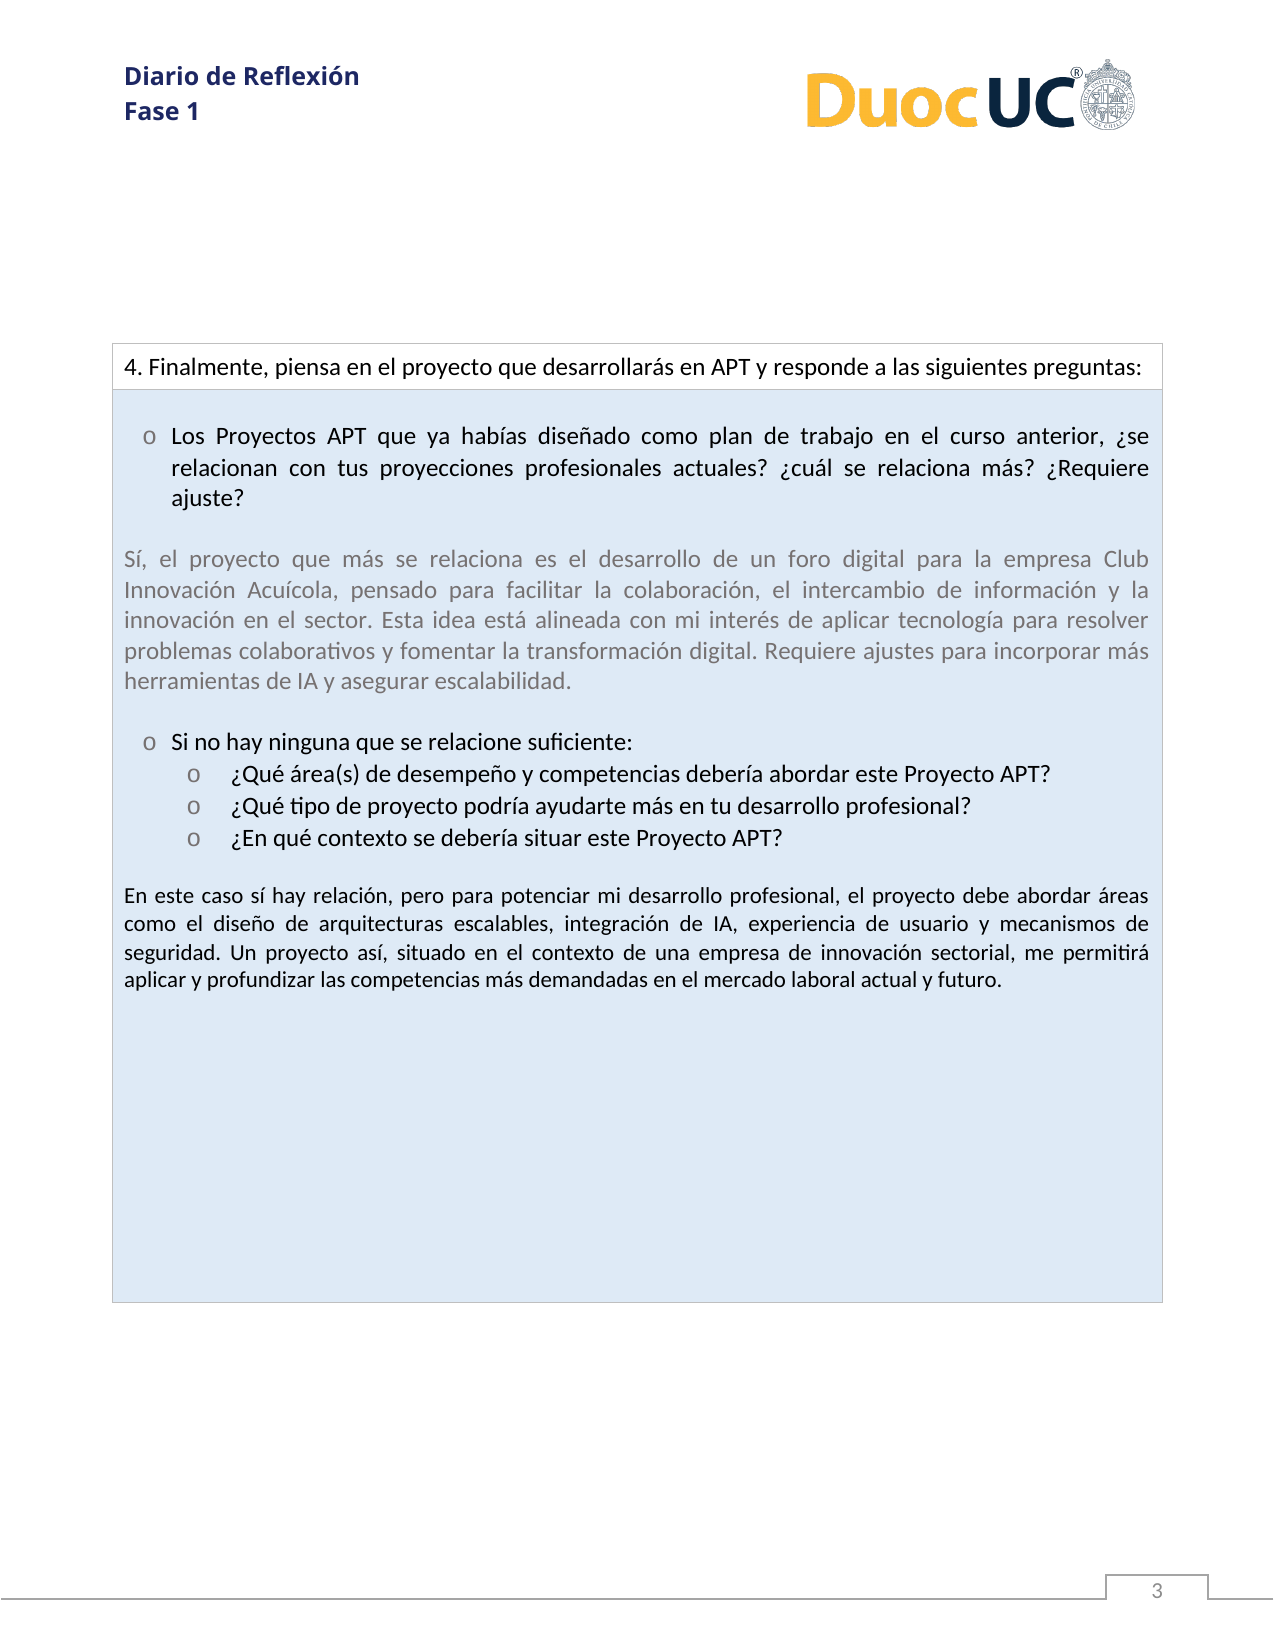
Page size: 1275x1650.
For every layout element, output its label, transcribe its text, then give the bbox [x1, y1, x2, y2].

table_header 4. Finalmente, piensa en el proyecto que desarrollarás en APT y responde a las siguientes preguntas: [113, 344, 1162, 388]
picture [807, 59, 1135, 130]
table_cell Los Proyectos APT que ya habías diseñado como plan de trabajo en el curso anterior, ¿se relacionan con tus proyecciones profesionales actuales? ¿cuál se relaciona más? ¿Requiere ajuste? Sí, el proyecto que más se relaciona es el desarrollo de un foro digital para la empresa Club Innovación Acuícola, pensado para facilitar la colaboración, el intercambio de información y la innovación en el sector. Esta idea está alineada con mi interés de aplicar tecnología para resolver problemas colaborativos y fomentar la transformación digital. Requiere ajustes para incorporar más herramientas de IA y asegurar escalabilidad. Si no hay ninguna que se relacione suficiente: ¿Qué área(s) de desempeño y competencias debería abordar este Proyecto APT? ¿Qué tipo de proyecto podría ayudarte más en tu desarrollo profesional? ¿En qué contexto se debería situar este Proyecto APT? En este caso sí hay relación, pero para potenciar mi desarrollo profesional, el proyecto debe abordar áreas como el diseño de arquitecturas escalables, integración de IA, experiencia de usuario y mecanismos de seguridad. Un proyecto así, situado en el contexto de una empresa de innovación sectorial, me permitirá aplicar y profundizar las competencias más demandadas en el mercado laboral actual y futuro. [113, 390, 1162, 1302]
